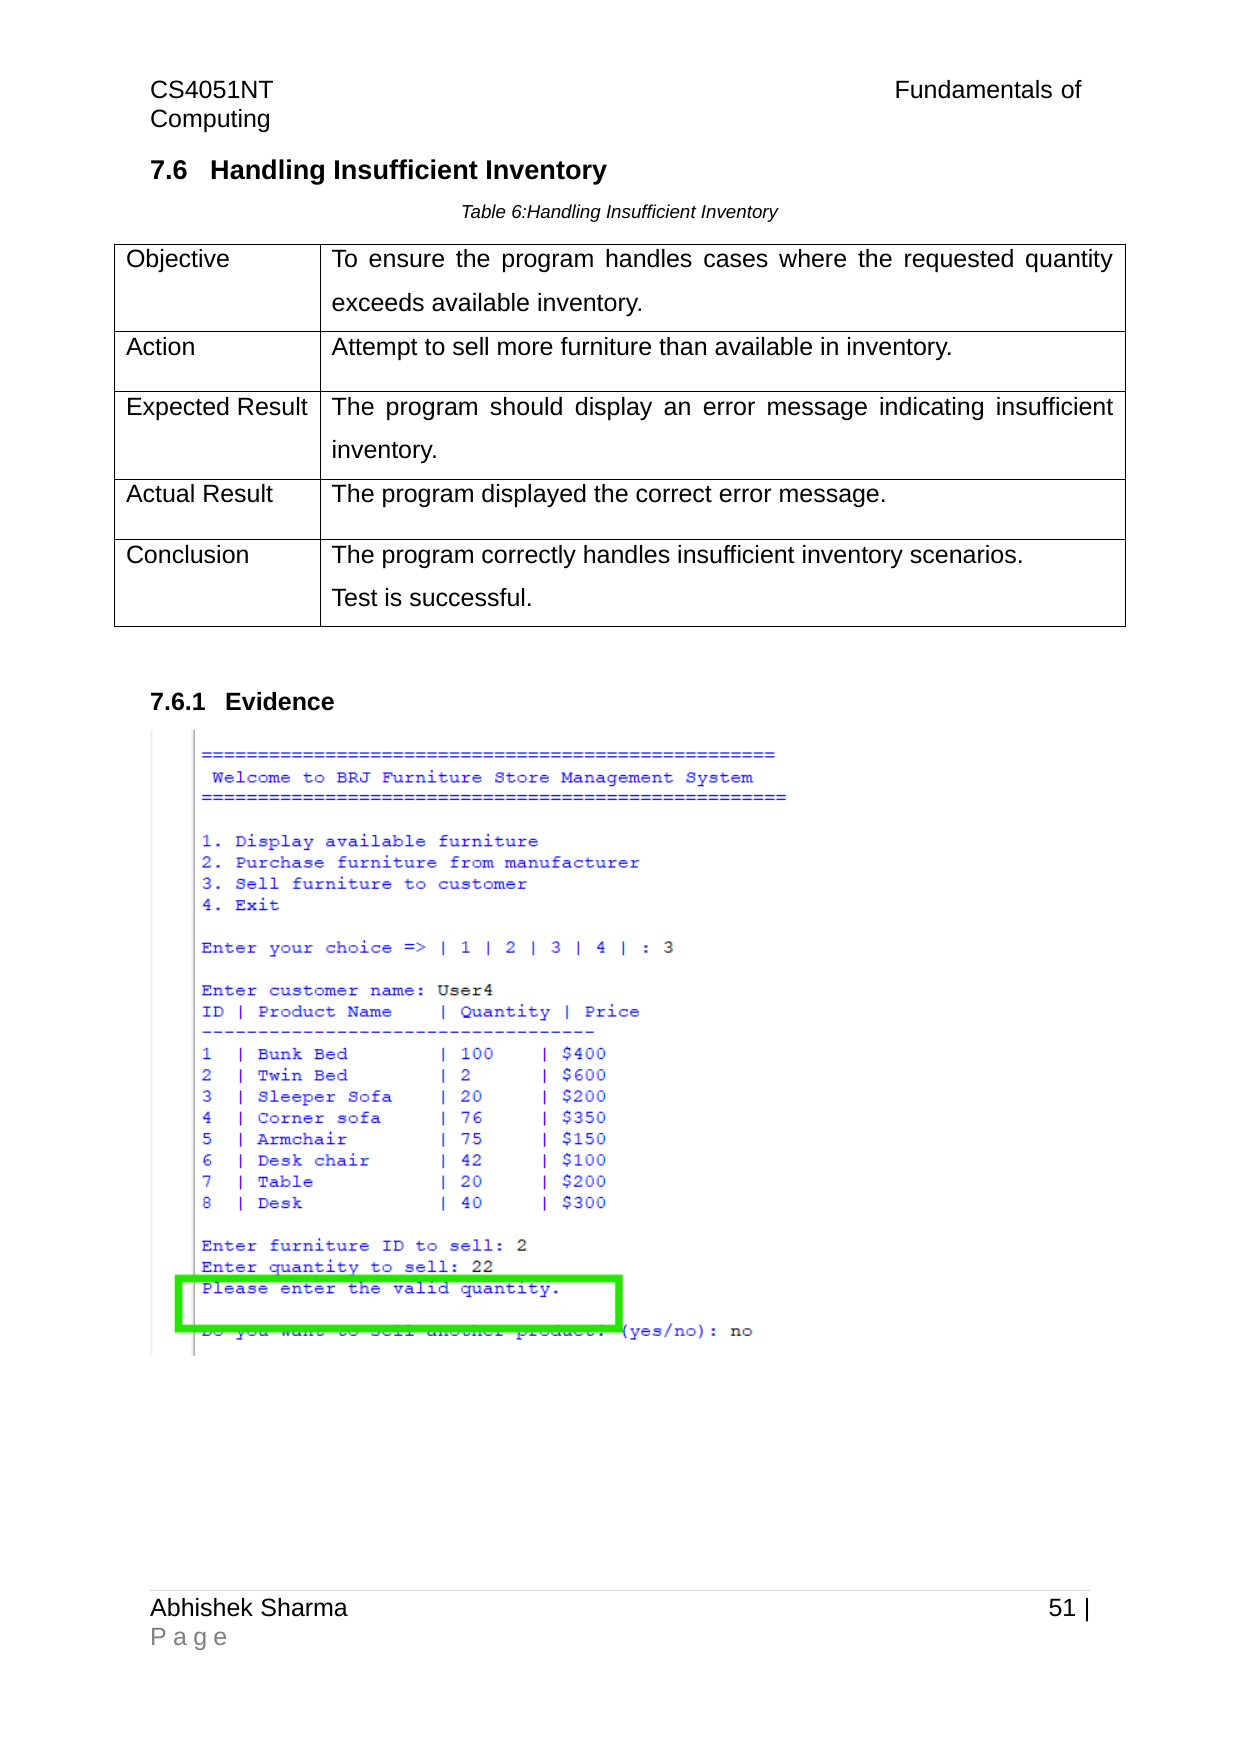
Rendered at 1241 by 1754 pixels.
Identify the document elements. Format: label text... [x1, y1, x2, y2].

table_cell Actual Result [115, 480, 320, 539]
table_cell Action [115, 332, 320, 391]
table_header Objective [115, 245, 320, 331]
subtitle Evidence [150, 687, 1090, 716]
table_cell The program correctly handles insufficient inventory scenarios. Test is successful. [321, 540, 1125, 626]
text Table 6:Handling Insufficient Inventory [150, 201, 1090, 223]
table_cell Conclusion [115, 540, 320, 626]
table_cell The program should display an error message indicating insufficient inventory. [321, 392, 1125, 478]
table_cell Attempt to sell more furniture than available in inventory. [321, 332, 1125, 391]
picture [150, 730, 913, 1356]
subtitle Handling Insufficient Inventory [150, 154, 1090, 185]
table_cell The program displayed the correct error message. [321, 480, 1125, 539]
table_header To ensure the program handles cases where the requested quantity exceeds available inventory. [321, 245, 1125, 331]
table_cell Expected Result [115, 392, 320, 478]
